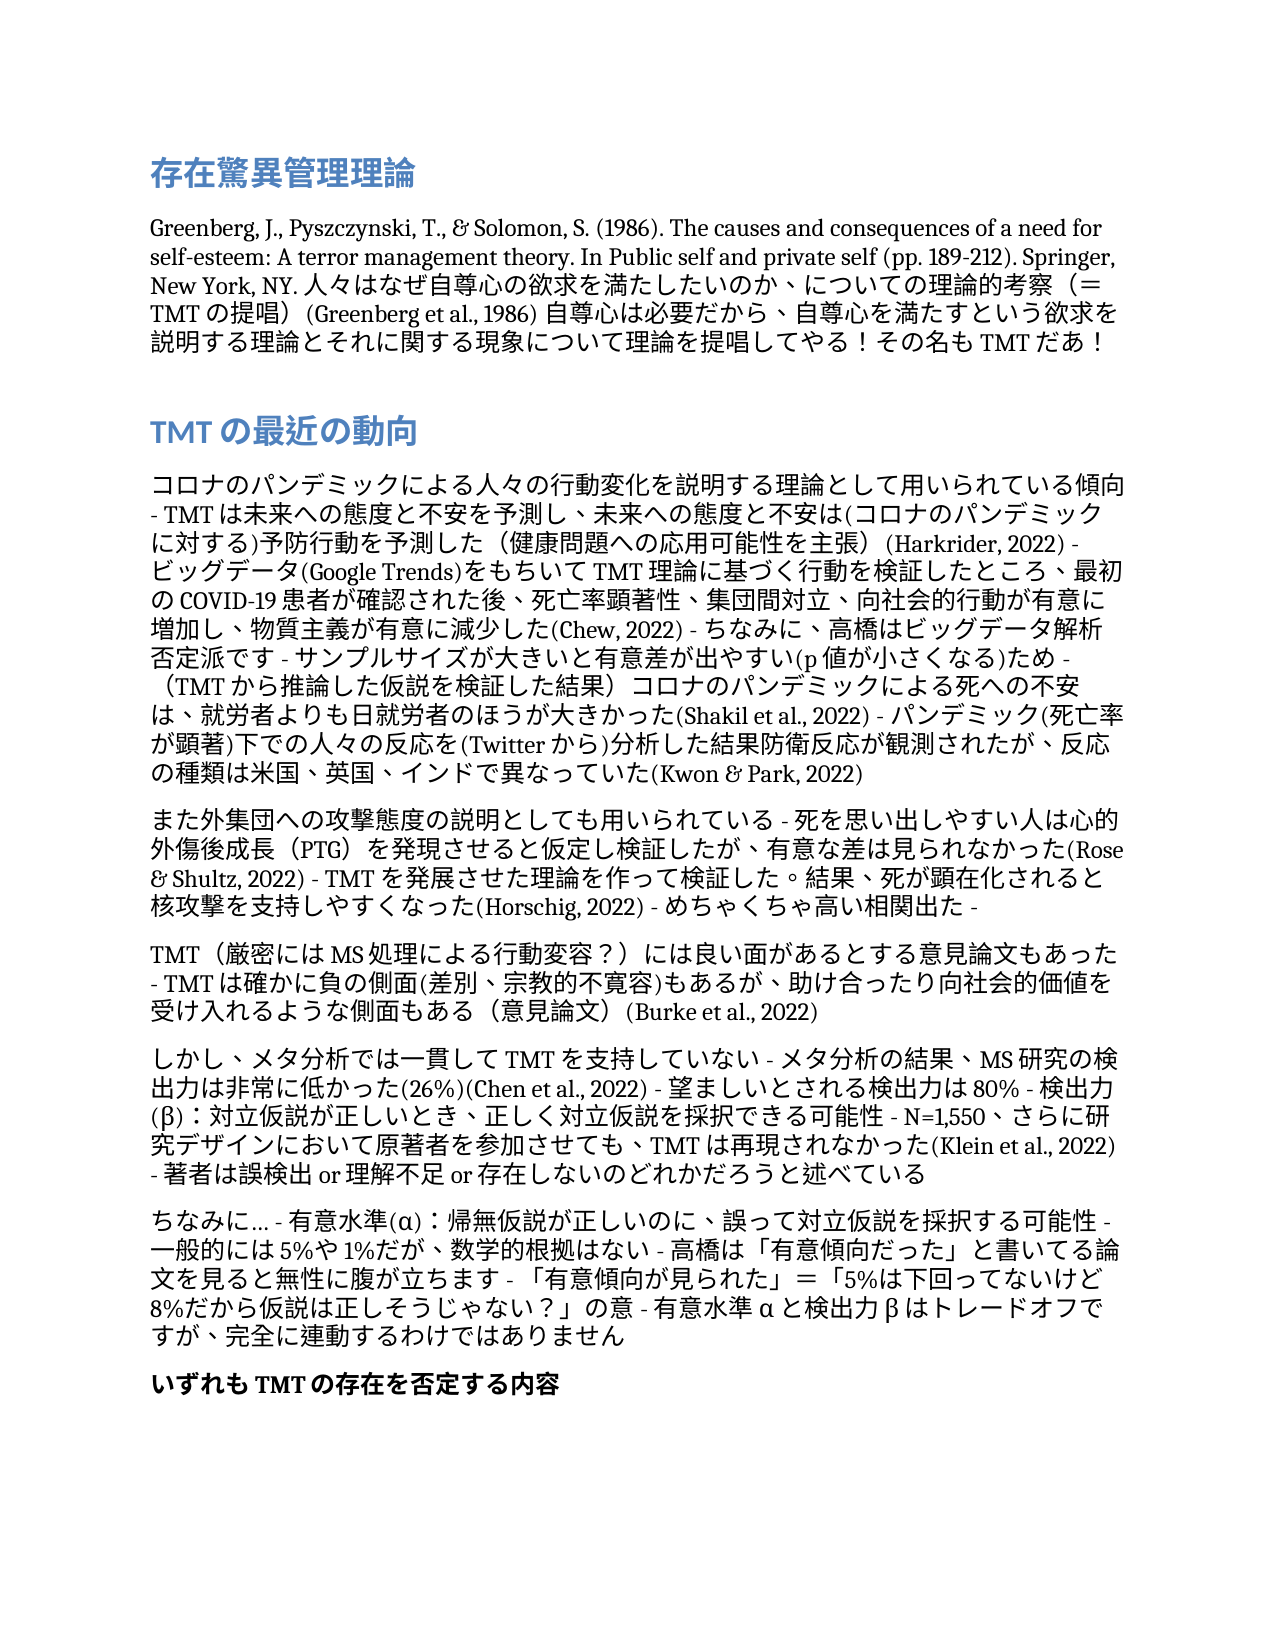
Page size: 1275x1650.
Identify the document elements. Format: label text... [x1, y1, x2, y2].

subtitle TMTの最近の動向 [150, 408, 1125, 453]
text コロナのパンデミックによる人々の行動変化を説明する理論として用いられている傾向 - TMTは未来への態度と不安を予測し、未来への態度と不安は(コロナのパンデミックに対する)予防行動を予測した（健康問題への応用可能性を主張）(Harkrider, 2022) - ビッグデータ(Google Trends)をもちいてTMT理論に基づく行動を検証したところ、最初のCOVID-19患者が確認された後、死亡率顕著性、集団間対立、向社会的行動が有意に増加し、物質主義が有意に減少した(Chew, 2022) - ちなみに、高橋はビッグデータ解析否定派です - サンプルサイズが大きいと有意差が出やすい(p値が小さくなる)ため - （TMTから推論した仮説を検証した結果）コロナのパンデミックによる死への不安は、就労者よりも日就労者のほうが大きかった(Shakil et al., 2022) - パンデミック(死亡率が顕著)下での人々の反応を(Twitterから)分析した結果防衛反応が観測されたが、反応の種類は米国、英国、インドで異なっていた(Kwon & Park, 2022) [150, 472, 1125, 788]
text TMT（厳密にはMS処理による行動変容？）には良い面があるとする意見論文もあった - TMTは確かに負の側面(差別、宗教的不寛容)もあるが、助け合ったり向社会的価値を受け入れるような側面もある（意見論文）(Burke et al., 2022) [150, 941, 1125, 1027]
text しかし、メタ分析では一貫してTMTを支持していない - メタ分析の結果、MS研究の検出力は非常に低かった(26%)(Chen et al., 2022) - 望ましいとされる検出力は80% - 検出力(β)：対立仮説が正しいとき、正しく対立仮説を採択できる可能性 - N=1,550、さらに研究デザインにおいて原著者を参加させても、TMTは再現されなかった(Klein et al., 2022) - 著者は誤検出or理解不足or存在しないのどれかだろうと述べている [150, 1046, 1125, 1189]
text Greenberg, J., Pyszczynski, T., & Solomon, S. (1986). The causes and consequences of a need for self-esteem: A terror management theory. In Public self and private self (pp. 189-212). Springer, New York, NY. 人々はなぜ自尊心の欲求を満たしたいのか、についての理論的考察（＝TMTの提唱）(Greenberg et al., 1986) 自尊心は必要だから、自尊心を満たすという欲求を説明する理論とそれに関する現象について理論を提唱してやる！その名もTMTだあ！ [150, 214, 1125, 358]
text ちなみに… - 有意水準(α)：帰無仮説が正しいのに、誤って対立仮説を採択する可能性 - 一般的には5%や1%だが、数学的根拠はない - 高橋は「有意傾向だった」と書いてる論文を見ると無性に腹が立ちます - 「有意傾向が見られた」＝「5%は下回ってないけど8%だから仮説は正しそうじゃない？」の意 - 有意水準αと検出力βはトレードオフですが、完全に連動するわけではありません [150, 1208, 1125, 1352]
text いずれもTMTの存在を否定する内容 [150, 1371, 1125, 1399]
subtitle 存在驚異管理理論 [150, 150, 1125, 195]
text また外集団への攻撃態度の説明としても用いられている - 死を思い出しやすい人は心的外傷後成長（PTG）を発現させると仮定し検証したが、有意な差は見られなかった(Rose & Shultz, 2022) - TMTを発展させた理論を作って検証した。結果、死が顕在化されると核攻撃を支持しやすくなった(Horschig, 2022) - めちゃくちゃ高い相関出た - [150, 807, 1125, 922]
